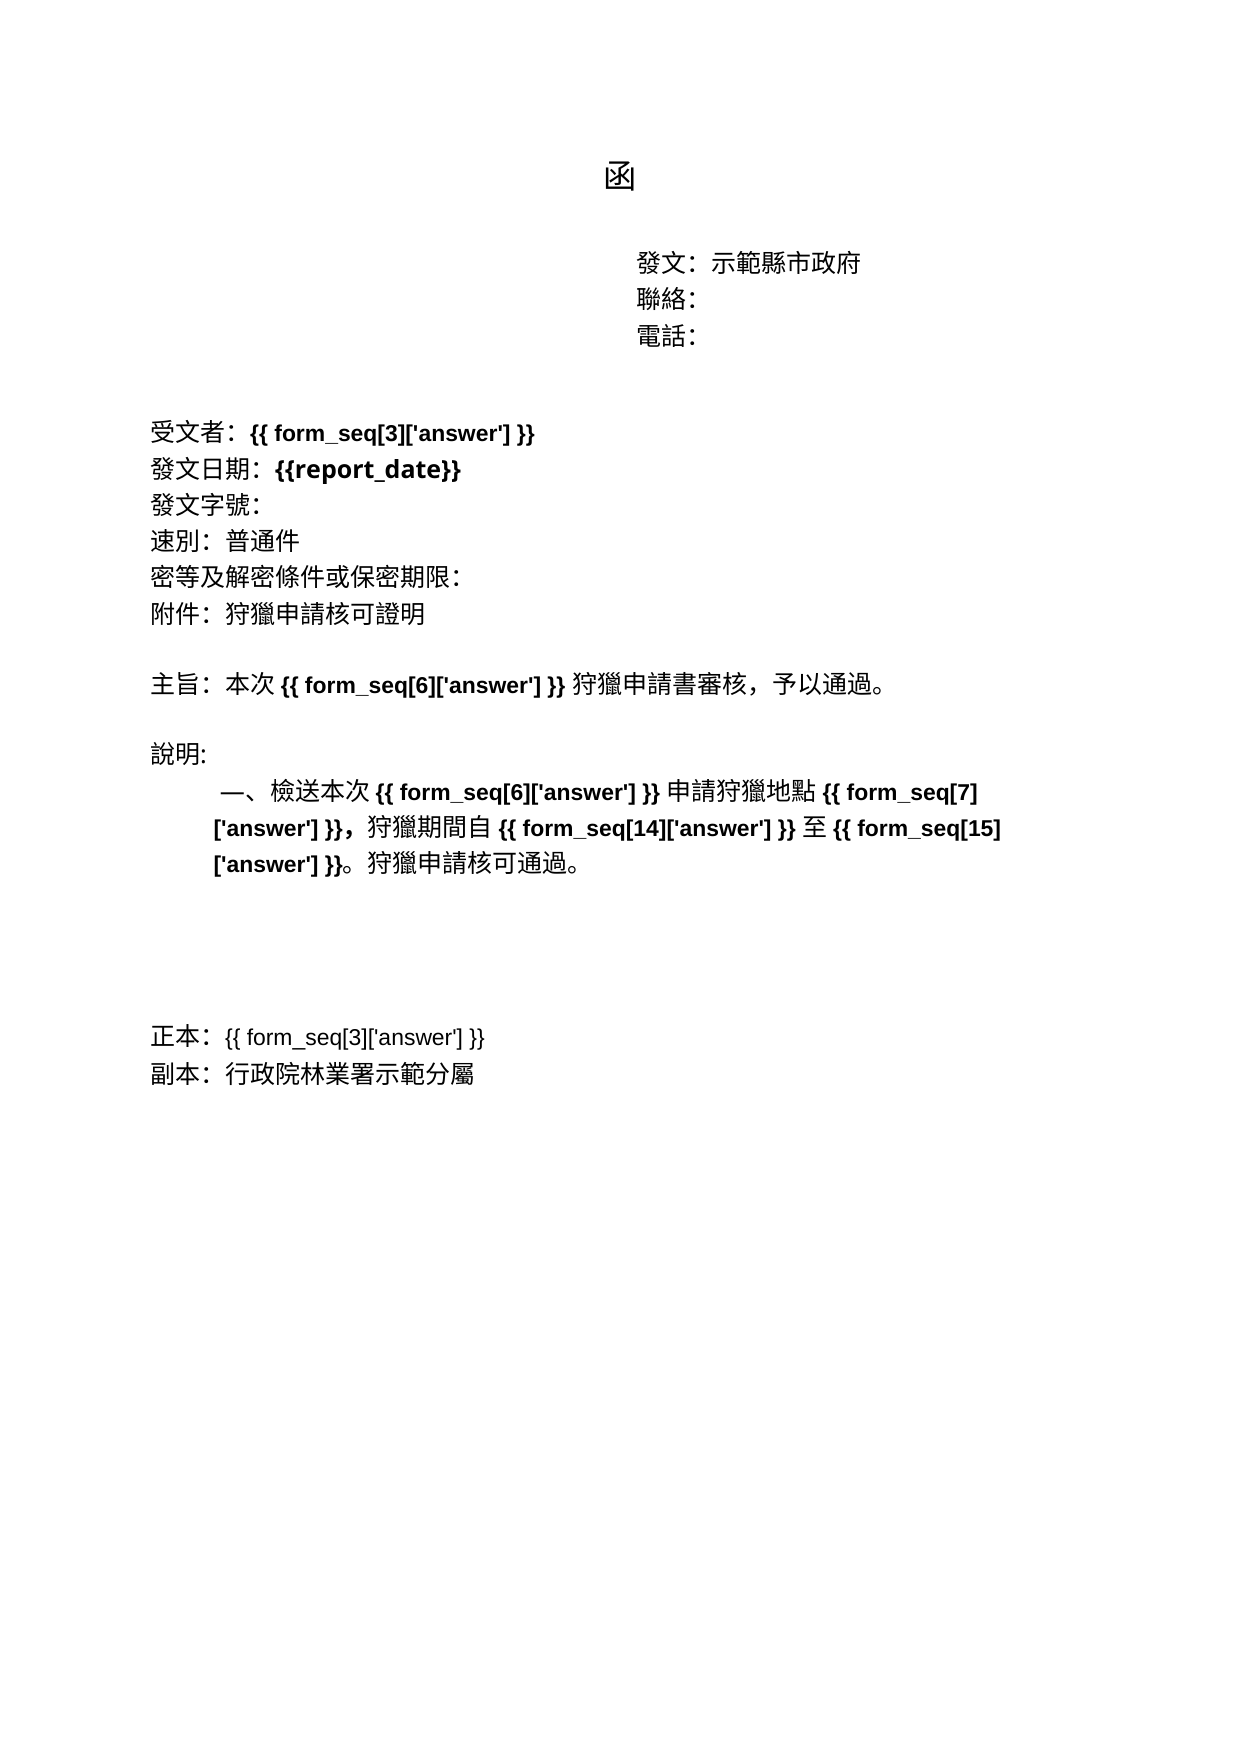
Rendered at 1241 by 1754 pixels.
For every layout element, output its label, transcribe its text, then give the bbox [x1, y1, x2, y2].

text 密等及解密條件或保密期限： [150, 558, 1090, 594]
text 發文日期：{{report_date}} [150, 449, 1090, 485]
text 函 [150, 150, 1090, 198]
text 主旨：本次 {{ form_seq[6]['answer'] }} 狩獵申請書審核，予以通過。 [150, 664, 1090, 701]
text ―、檢送本次 {{ form_seq[6]['answer'] }} 申請狩獵地點 {{ form_seq[7]['answer'] }}，狩獵期間自 {{ form_seq[14]['answer'] }} 至 {{ form_seq[15]['answer'] }}。狩獵申請核可通過。 [213, 771, 1090, 880]
text 受文者：{{ form_seq[3]['answer'] }} [150, 413, 1090, 449]
text 發文：示範縣市政府 [586, 244, 1090, 280]
text 附件：狩獵申請核可證明 [150, 594, 1090, 630]
text 發文字號： [150, 485, 1090, 522]
text 正本：{{ form_seq[3]['answer'] }} [150, 1016, 1090, 1052]
text 電話： [586, 316, 1090, 352]
text 副本：行政院林業署示範分屬 [150, 1055, 1090, 1091]
text 說明: [150, 735, 1090, 771]
text 聯絡： [586, 280, 1090, 316]
text 速別：普通件 [150, 522, 1090, 558]
